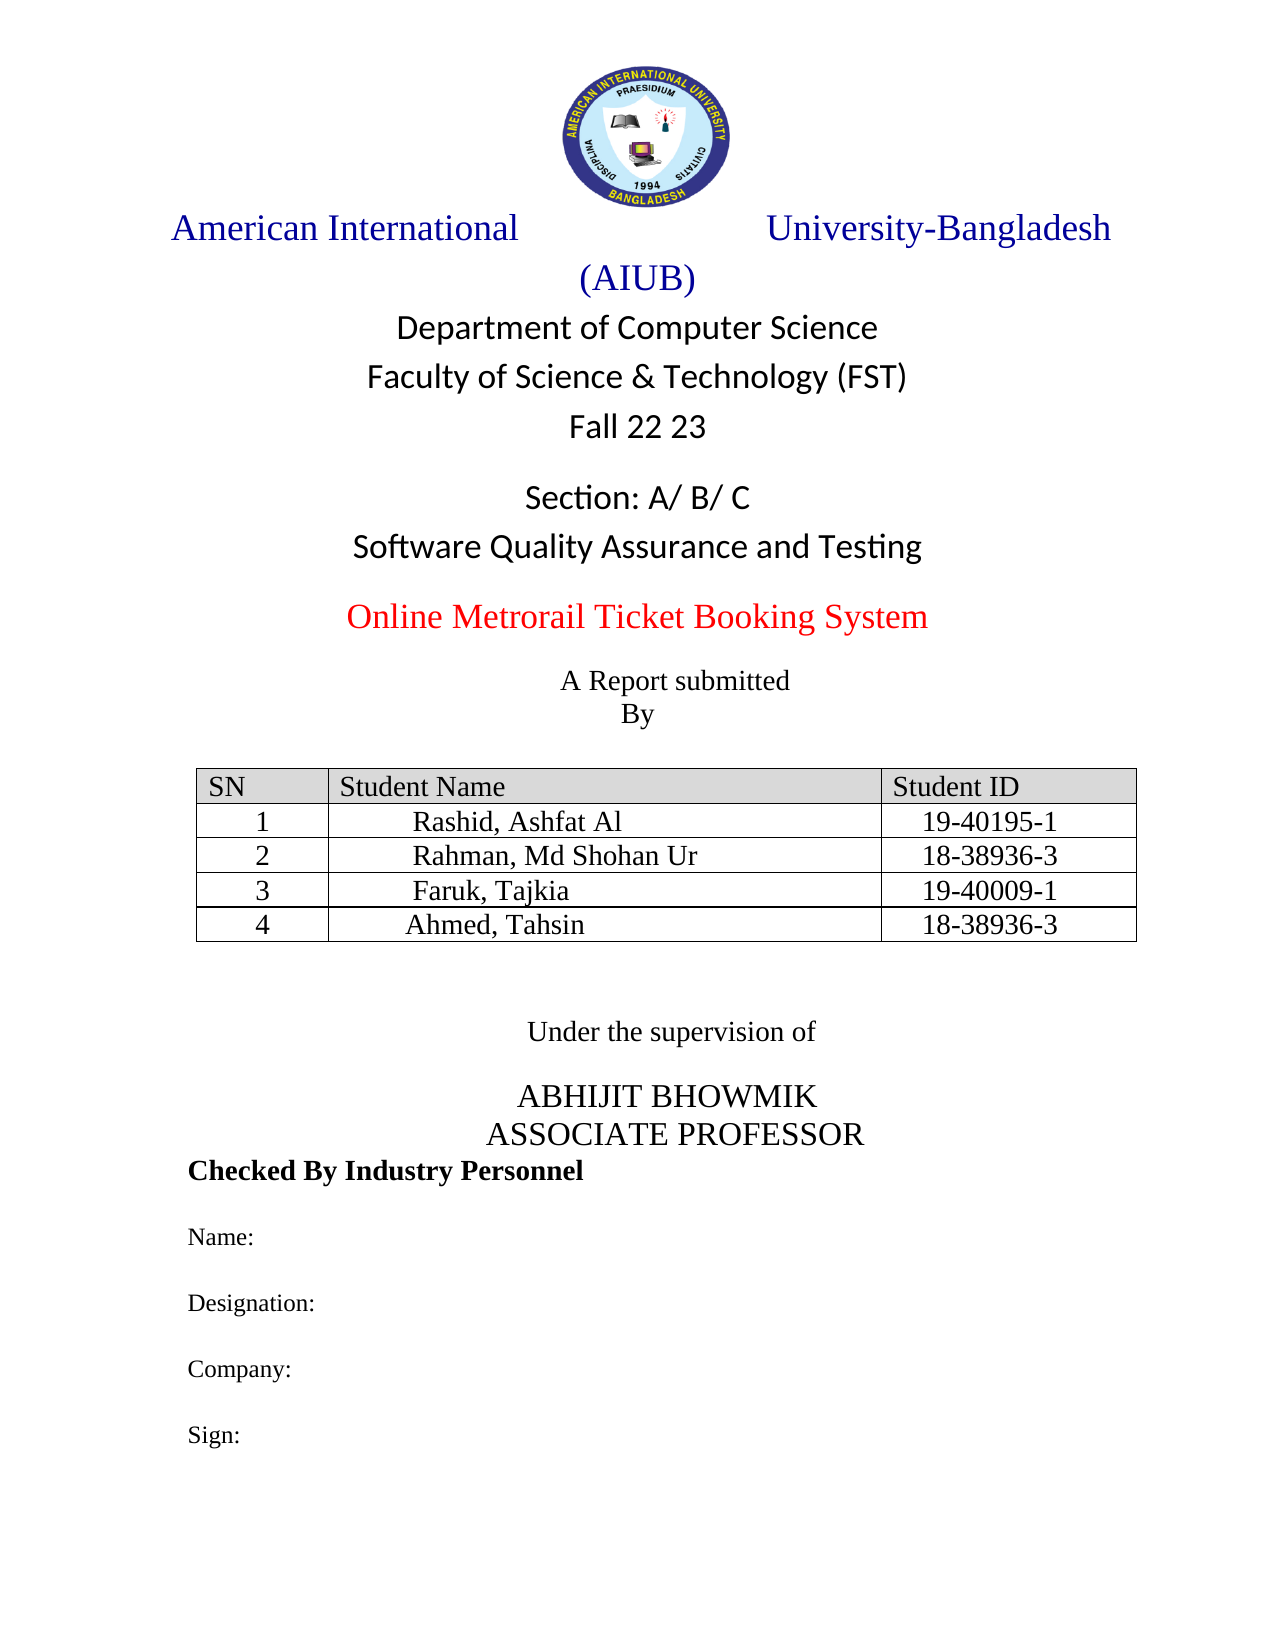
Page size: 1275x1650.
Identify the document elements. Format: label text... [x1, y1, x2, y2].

text Under the supervision of [150, 1014, 1125, 1076]
table_cell 2 [197, 838, 328, 872]
picture [558, 62, 734, 211]
text Online Metrorail Ticket Booking System [150, 595, 1125, 636]
table_cell Rashid, Ashfat Al [329, 804, 881, 837]
text ASSOCIATE PROFESSOR [150, 1114, 1125, 1153]
table_cell Faruk, Tajkia [329, 873, 881, 906]
text A Report submitted [225, 663, 1125, 696]
table_cell 18-38936-3 [882, 838, 1136, 872]
table_cell 4 [197, 908, 328, 941]
list Checked By Industry Personnel [187, 1153, 1125, 1186]
list Designation: [187, 1288, 1125, 1316]
table_cell 19-40009-1 [882, 873, 1136, 906]
list Sign: [187, 1420, 1125, 1448]
table_cell 1 [197, 804, 328, 837]
table_cell Ahmed, Tahsin [329, 908, 881, 941]
table_cell Rahman, Md Shohan Ur [329, 838, 881, 872]
table_header Student ID [882, 769, 1136, 803]
list Name: [187, 1222, 1125, 1250]
text Section: A/ B/ C Software Quality Assurance and Testing [150, 475, 1125, 568]
table_header Student Name [329, 769, 881, 803]
text By [150, 696, 1125, 730]
table_cell 18-38936-3 [882, 908, 1136, 941]
table_header SN [197, 769, 328, 803]
text American International University-Bangladesh (AIUB) Department of Computer Science Faculty of Science & Technology (FST) Fall 22 23 [150, 206, 1125, 447]
list Company: [187, 1354, 1125, 1382]
text ABHIJIT BHOWMIK [150, 1076, 1125, 1114]
table_cell 19-40195-1 [882, 804, 1136, 837]
table_cell 3 [197, 873, 328, 906]
